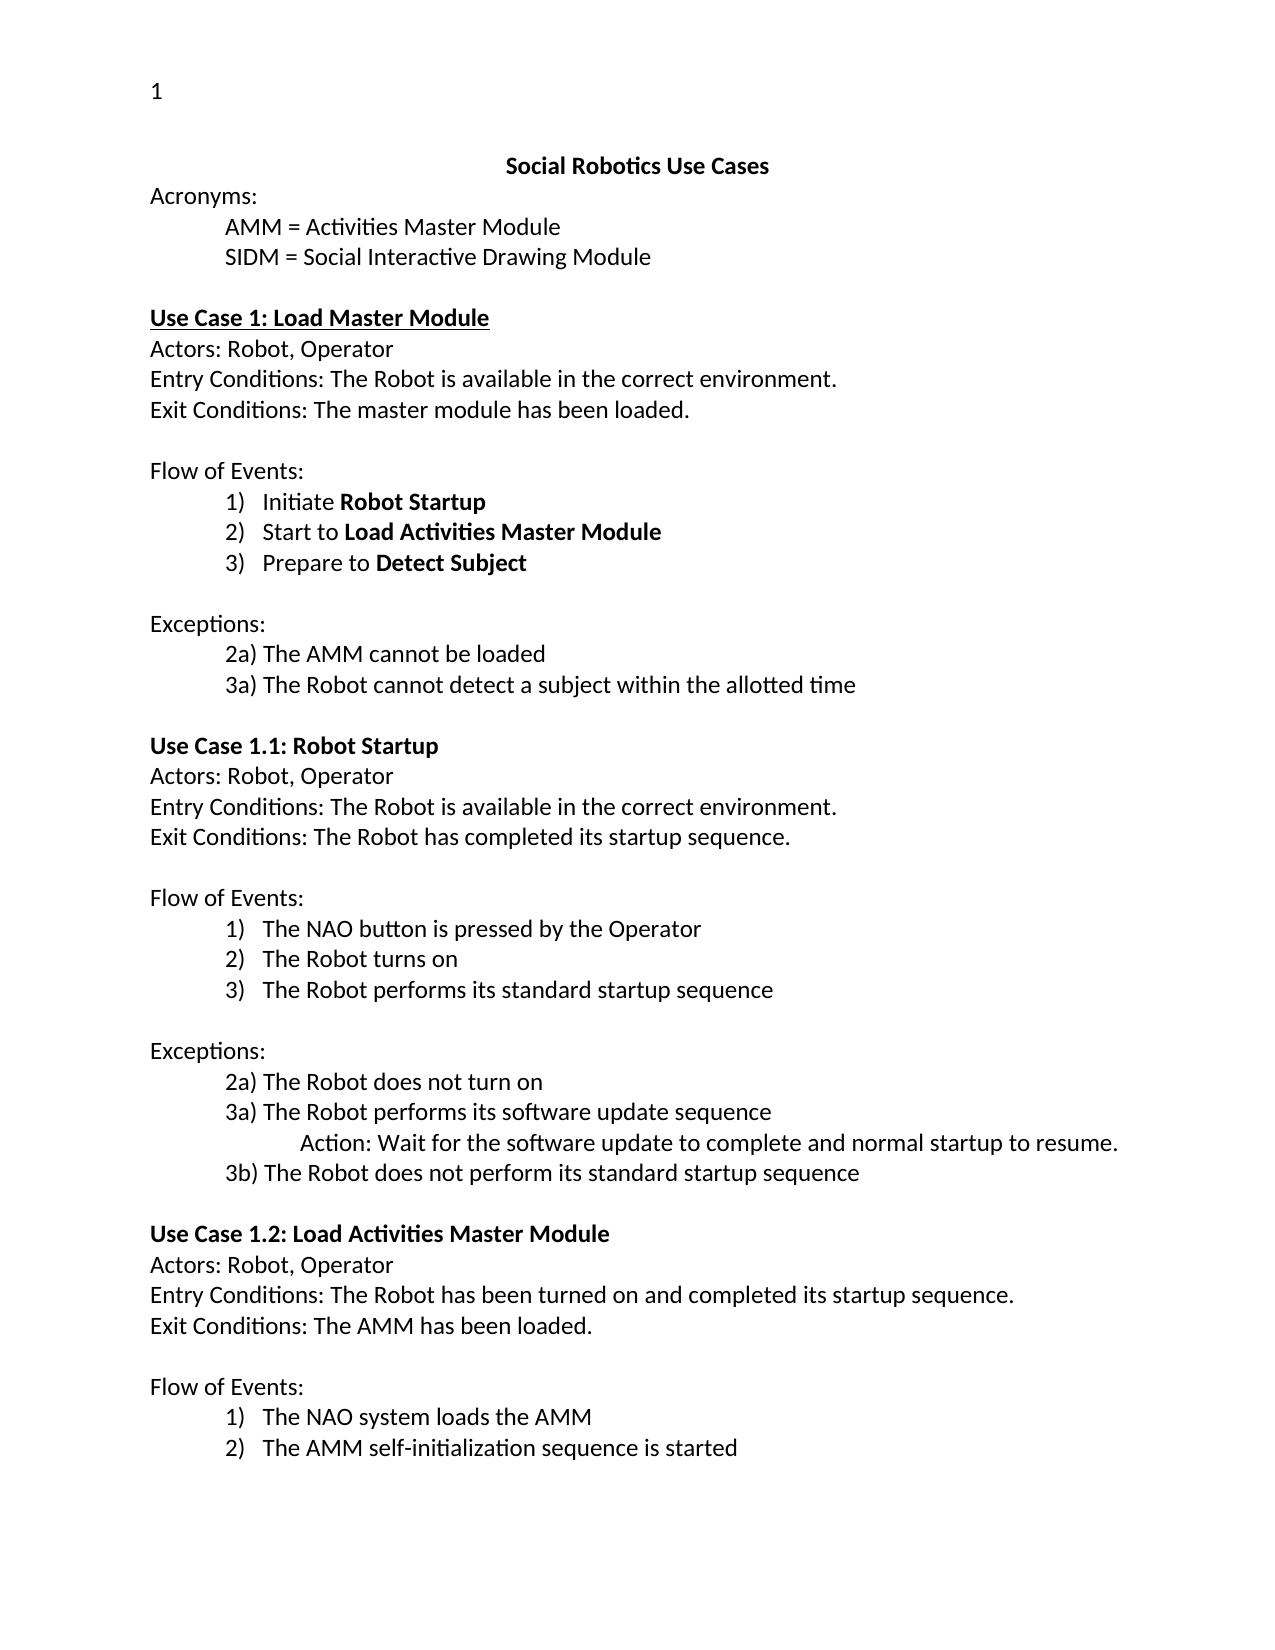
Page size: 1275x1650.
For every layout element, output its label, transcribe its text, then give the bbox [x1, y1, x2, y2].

text Entry Conditions: The Robot is available in the correct environment. [150, 364, 1125, 394]
list The Robot turns on [225, 943, 1125, 974]
text Actors: Robot, Operator [150, 1249, 1125, 1279]
list The Robot performs its standard startup sequence [225, 974, 1125, 1004]
text SIDM = Social Interactive Drawing Module [150, 242, 1125, 272]
list Prepare to Detect Subject [225, 547, 1125, 577]
text 2a) The Robot does not turn on [150, 1066, 1125, 1096]
list Initiate Robot Startup [225, 486, 1125, 516]
text Exit Conditions: The Robot has completed its startup sequence. [150, 821, 1125, 852]
text Exceptions: [150, 1035, 1125, 1066]
text Flow of Events: [150, 455, 1125, 486]
text Use Case 1: Load Master Module [150, 303, 1125, 333]
text Exit Conditions: The AMM has been loaded. [150, 1310, 1125, 1340]
text 3b) The Robot does not perform its standard startup sequence [150, 1157, 1125, 1188]
text Entry Conditions: The Robot has been turned on and completed its startup sequence. [150, 1279, 1125, 1310]
text Entry Conditions: The Robot is available in the correct environment. [150, 791, 1125, 821]
text Use Case 1.2: Load Activities Master Module [150, 1218, 1125, 1249]
text Flow of Events: [150, 882, 1125, 913]
text 3a) The Robot cannot detect a subject within the allotted time [150, 669, 1125, 699]
text Social Robotics Use Cases [150, 150, 1125, 181]
list Start to Load Activities Master Module [225, 516, 1125, 547]
text 3a) The Robot performs its software update sequence [150, 1096, 1125, 1127]
text Actors: Robot, Operator [150, 760, 1125, 791]
text Action: Wait for the software update to complete and normal startup to resume. [150, 1127, 1125, 1157]
text Exit Conditions: The master module has been loaded. [150, 394, 1125, 425]
text 2a) The AMM cannot be loaded [150, 638, 1125, 669]
text Flow of Events: [150, 1371, 1125, 1401]
text Acronyms: [150, 181, 1125, 211]
list The NAO system loads the AMM [225, 1401, 1125, 1432]
list The AMM self-initialization sequence is started [225, 1432, 1125, 1462]
text Actors: Robot, Operator [150, 333, 1125, 364]
list The NAO button is pressed by the Operator [225, 913, 1125, 943]
text Use Case 1.1: Robot Startup [150, 730, 1125, 760]
text AMM = Activities Master Module [150, 211, 1125, 242]
text Exceptions: [150, 608, 1125, 638]
